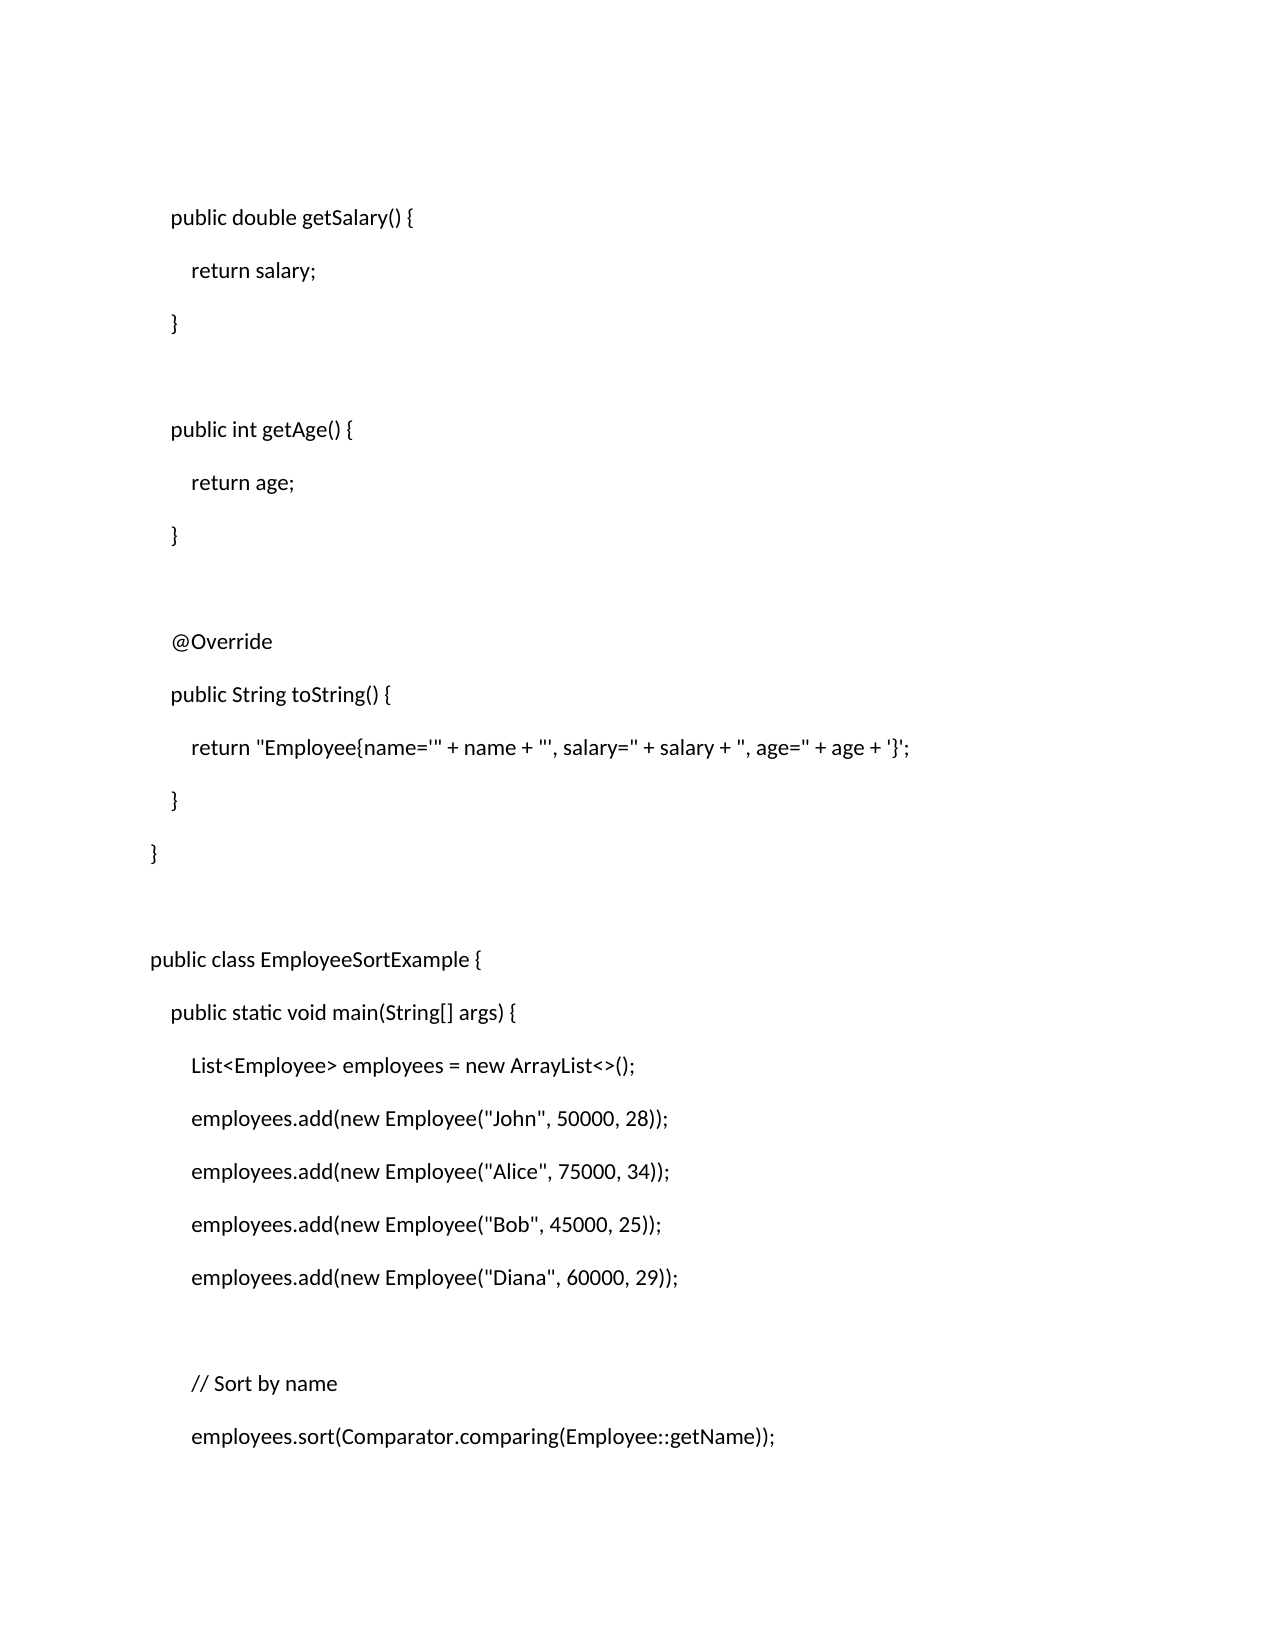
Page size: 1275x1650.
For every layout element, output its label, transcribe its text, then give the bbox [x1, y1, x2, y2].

text // Sort by name [150, 1369, 1125, 1397]
text } [150, 786, 1125, 814]
text return salary; [150, 256, 1125, 284]
text public class EmployeeSortExample { [150, 945, 1125, 973]
text } [150, 521, 1125, 549]
text List<Employee> employees = new ArrayList<>(); [150, 1051, 1125, 1079]
text employees.add(new Employee("Bob", 45000, 25)); [150, 1210, 1125, 1238]
text } [150, 839, 1125, 867]
text return age; [150, 468, 1125, 496]
text employees.add(new Employee("Alice", 75000, 34)); [150, 1157, 1125, 1185]
text public double getSalary() { [150, 203, 1125, 231]
text employees.add(new Employee("Diana", 60000, 29)); [150, 1263, 1125, 1291]
text public static void main(String[] args) { [150, 998, 1125, 1026]
text return "Employee{name='" + name + "', salary=" + salary + ", age=" + age + '}'; [150, 733, 1125, 761]
text employees.add(new Employee("John", 50000, 28)); [150, 1104, 1125, 1132]
text } [150, 309, 1125, 337]
text employees.sort(Comparator.comparing(Employee::getName)); [150, 1422, 1125, 1451]
text public String toString() { [150, 680, 1125, 708]
text @Override [150, 627, 1125, 655]
text public int getAge() { [150, 415, 1125, 443]
